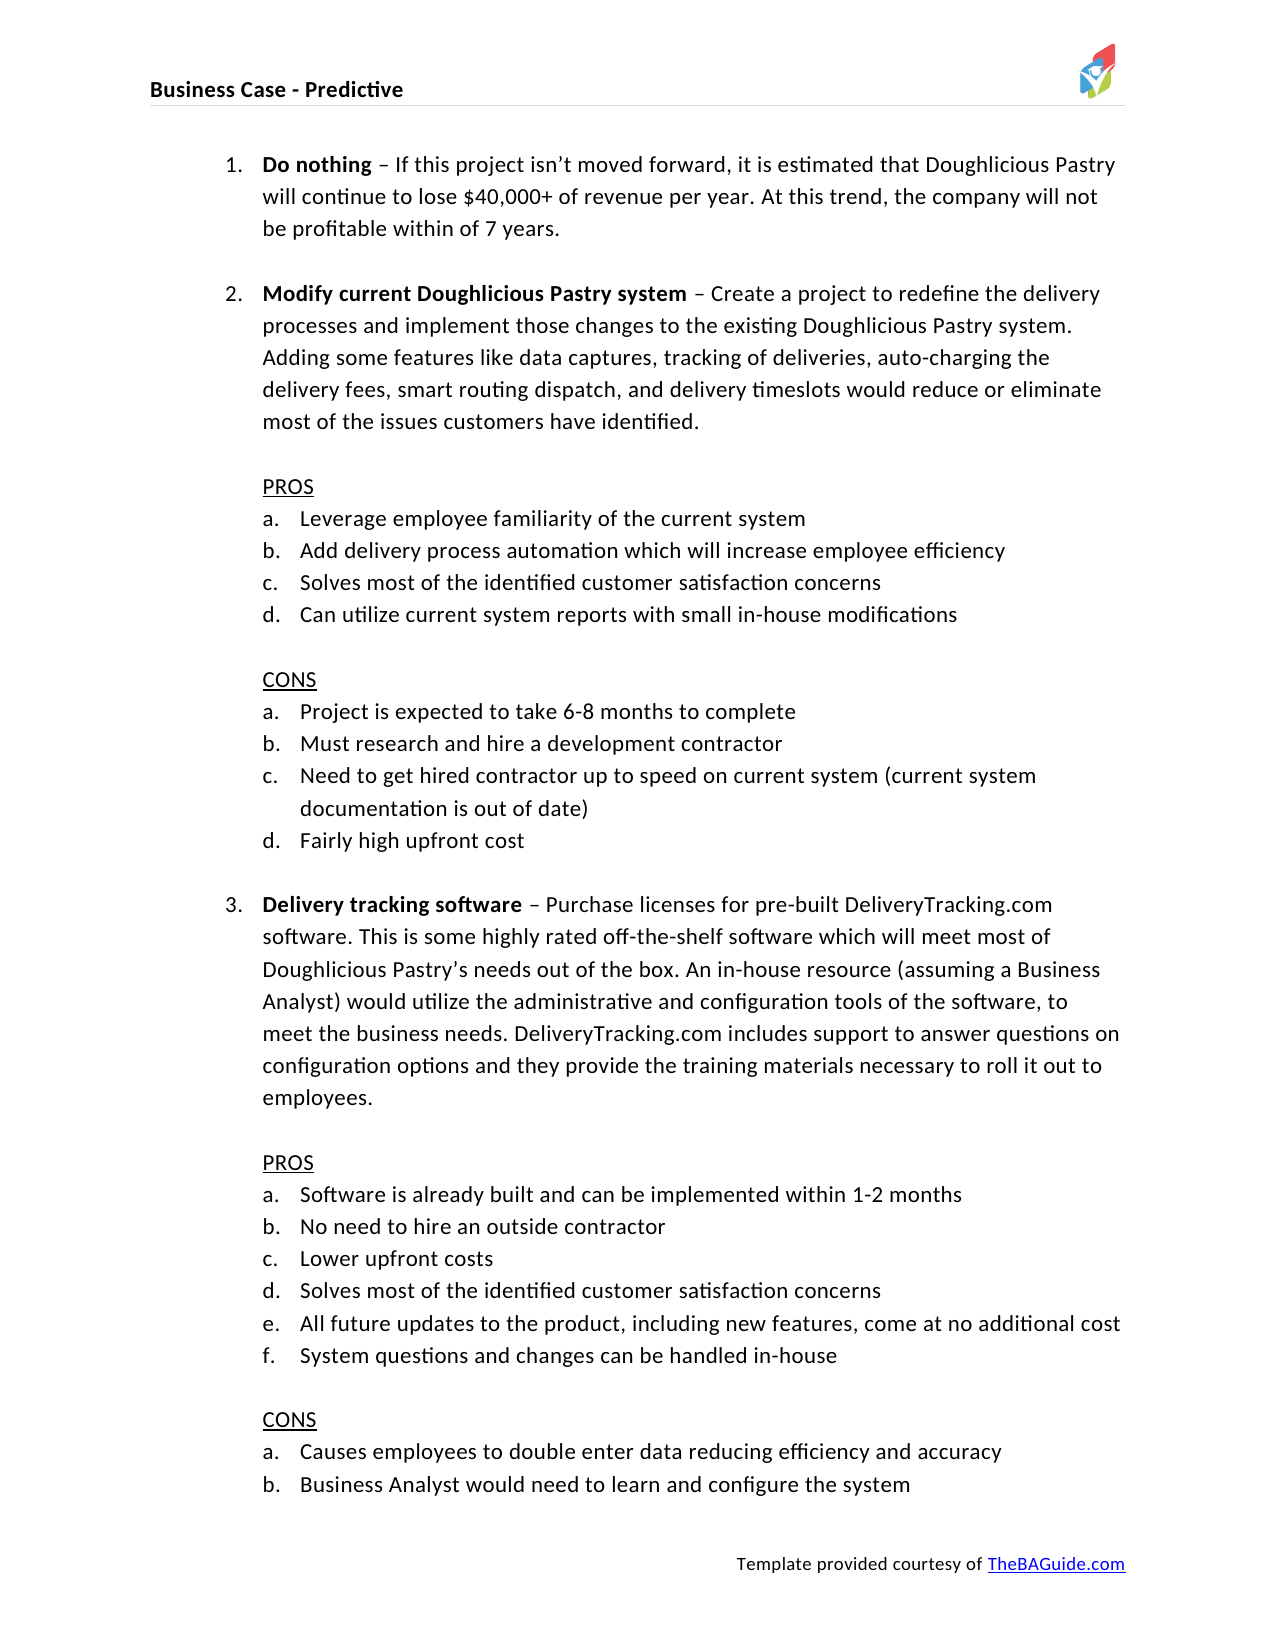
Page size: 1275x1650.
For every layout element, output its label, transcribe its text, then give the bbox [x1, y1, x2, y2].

list Software is already built and can be implemented within 1-2 months [262, 1180, 1125, 1208]
list All future updates to the product, including new features, come at no additional cost [262, 1309, 1125, 1337]
list No need to hire an outside contractor [262, 1212, 1125, 1240]
list Do nothing – If this project isn’t moved forward, it is estimated that Doughlicious Pastry will continue to lose $40,000+ of revenue per year. At this trend, the company will not be profitable within of 7 years. [225, 150, 1125, 242]
list Need to get hired contractor up to speed on current system (current system documentation is out of date) [262, 762, 1125, 822]
list Modify current Doughlicious Pastry system – Create a project to redefine the delivery processes and implement those changes to the existing Doughlicious Pastry system. Adding some features like data captures, tracking of deliveries, auto-charging the delivery fees, smart routing dispatch, and delivery timeslots would reduce or eliminate most of the issues customers have identified. [225, 279, 1125, 468]
list PROS [262, 1148, 1125, 1176]
text CONS [262, 665, 1125, 693]
list Leverage employee familiarity of the current system [262, 504, 1125, 532]
list PROS [262, 472, 1125, 500]
list Project is expected to take 6-8 months to complete [262, 697, 1125, 725]
list Must research and hire a development contractor [262, 729, 1125, 757]
list Can utilize current system reports with small in-house modifications [262, 601, 1125, 629]
picture [1076, 43, 1118, 99]
list Fairly high upfront cost [262, 826, 1125, 854]
list Delivery tracking software – Purchase licenses for pre-built DeliveryTracking.com software. This is some highly rated off-the-shelf software which will meet most of Doughlicious Pastry’s needs out of the box. An in-house resource (assuming a Business Analyst) would utilize the administrative and configuration tools of the software, to meet the business needs. DeliveryTracking.com includes support to answer questions on configuration options and they provide the training materials necessary to roll it out to employees. [225, 890, 1125, 1111]
list Solves most of the identified customer satisfaction concerns [262, 1277, 1125, 1304]
list Causes employees to double enter data reducing efficiency and accuracy [262, 1437, 1125, 1466]
list Add delivery process automation which will increase employee efficiency [262, 536, 1125, 564]
text CONS [187, 1405, 1125, 1433]
list Solves most of the identified customer satisfaction concerns [262, 568, 1125, 596]
list Lower upfront costs [262, 1244, 1125, 1272]
list Business Analyst would need to learn and configure the system [262, 1470, 1125, 1498]
list System questions and changes can be handled in-house [262, 1341, 1125, 1401]
